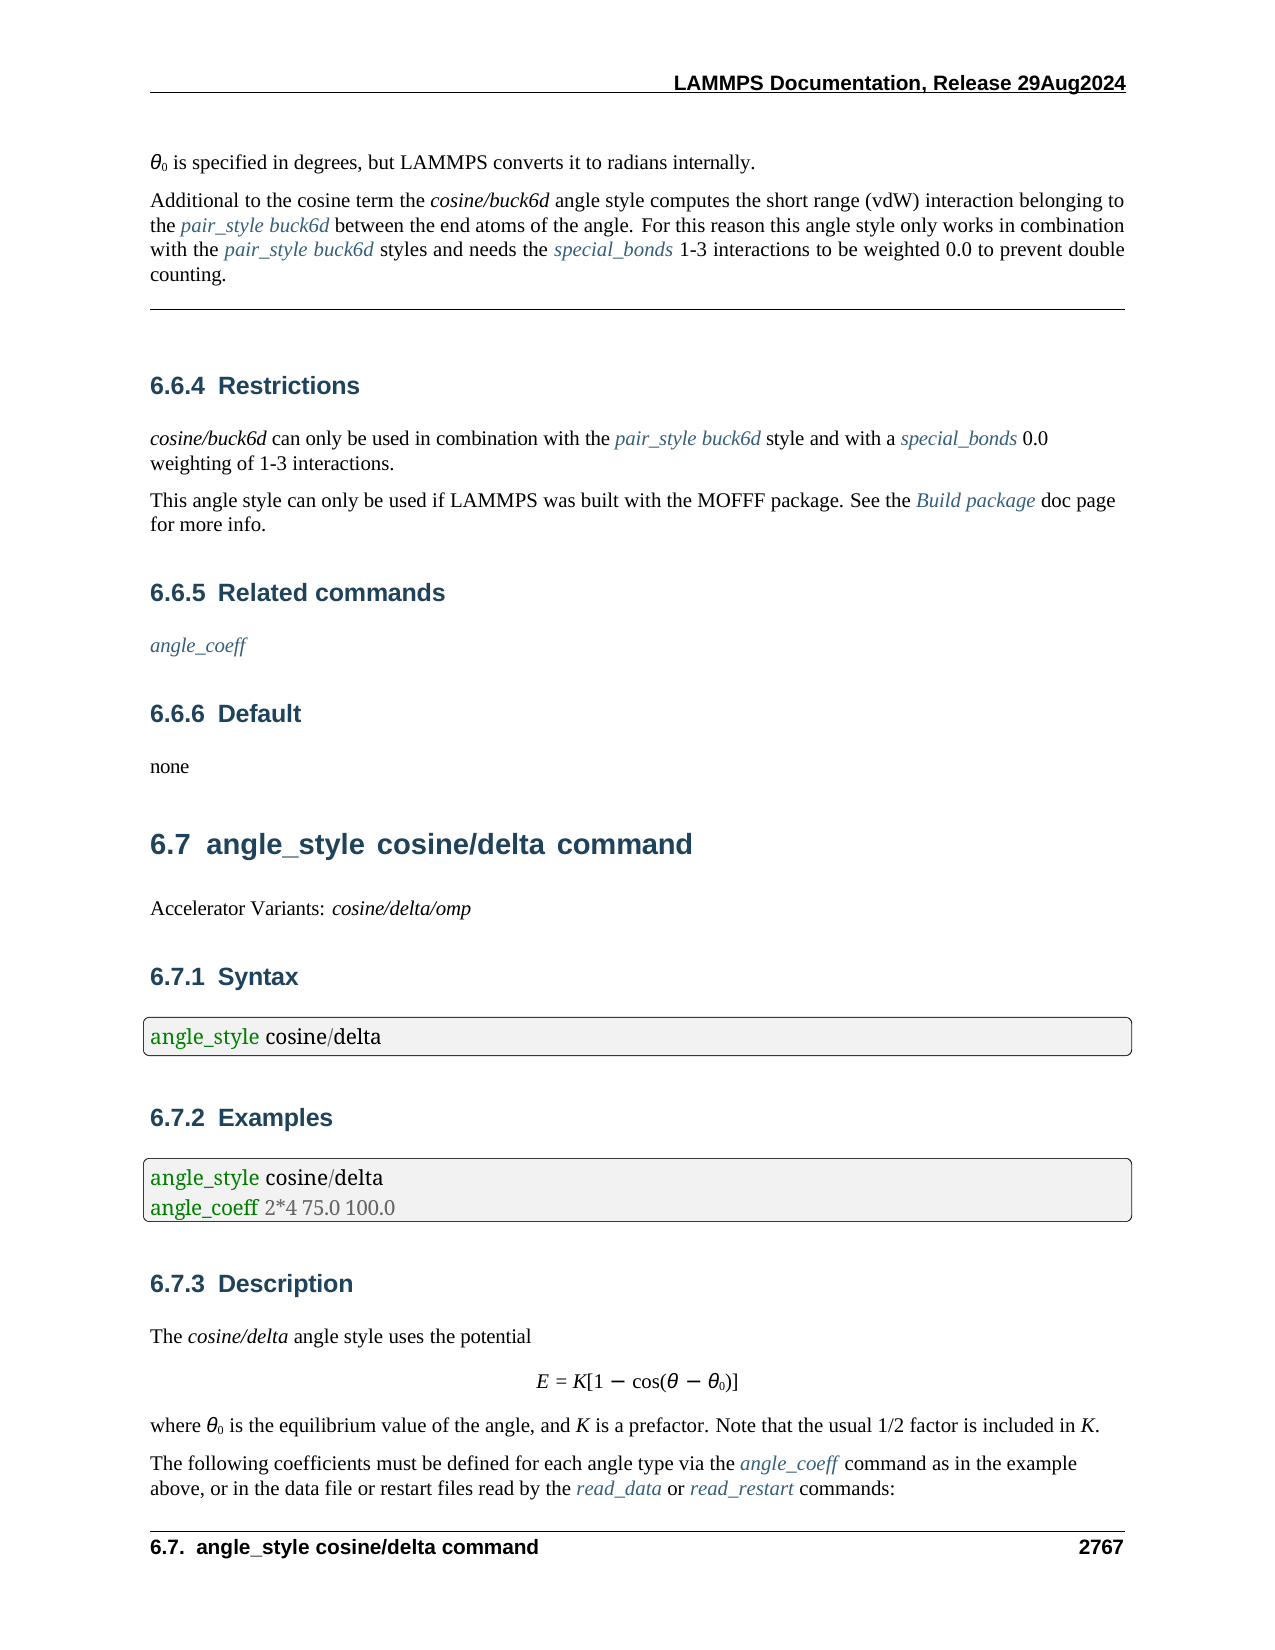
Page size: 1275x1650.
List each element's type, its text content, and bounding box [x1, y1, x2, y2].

text θ0 is specified in degrees, but LAMMPS converts it to radians internally. [150, 150, 1144, 174]
list Examples [150, 1103, 1144, 1132]
text Accelerator Variants: cosine/delta/omp [150, 896, 1144, 919]
text E = K[1 − cos(θ − θ0)] [195, 1367, 1080, 1395]
text angle_coeff [150, 633, 1144, 657]
list Default [150, 699, 1144, 728]
text where θ0 is the equilibrium value of the angle, and K is a prefactor. Note that the usual 1/2 factor is included in K. [150, 1413, 1144, 1437]
list Description [150, 1269, 1144, 1298]
text cosine/buck6d can only be used in combination with the pair_style buck6d style and with a special_bonds 0.0 weighting of 1-3 interactions. [150, 426, 1126, 474]
subtitle 6.7. angle_style cosine/delta command 2767 [150, 1535, 1144, 1559]
list Restrictions [150, 371, 1144, 400]
subtitle angle_style cosine/delta command [150, 827, 1144, 861]
text none [150, 754, 1144, 778]
text The cosine/delta angle style uses the potential [150, 1324, 1144, 1348]
list Syntax [150, 962, 1144, 991]
text The following coefficients must be defined for each angle type via the angle_coeff command as in the example above, or in the data file or restart files read by the read_data or read_restart commands: [150, 1451, 1126, 1500]
text Additional to the cosine term the cosine/buck6d angle style computes the short range (vdW) interaction belonging to the pair_style buck6d between the end atoms of the angle. For this reason this angle style only works in combination with the pair_style buck6d styles and needs the special_bonds 1-3 interactions to be weighted 0.0 to prevent double counting. [150, 188, 1125, 286]
text This angle style can only be used if LAMMPS was built with the MOFFF package. See the Build package doc page for more info. [150, 488, 1144, 536]
list Related commands [150, 578, 1144, 607]
